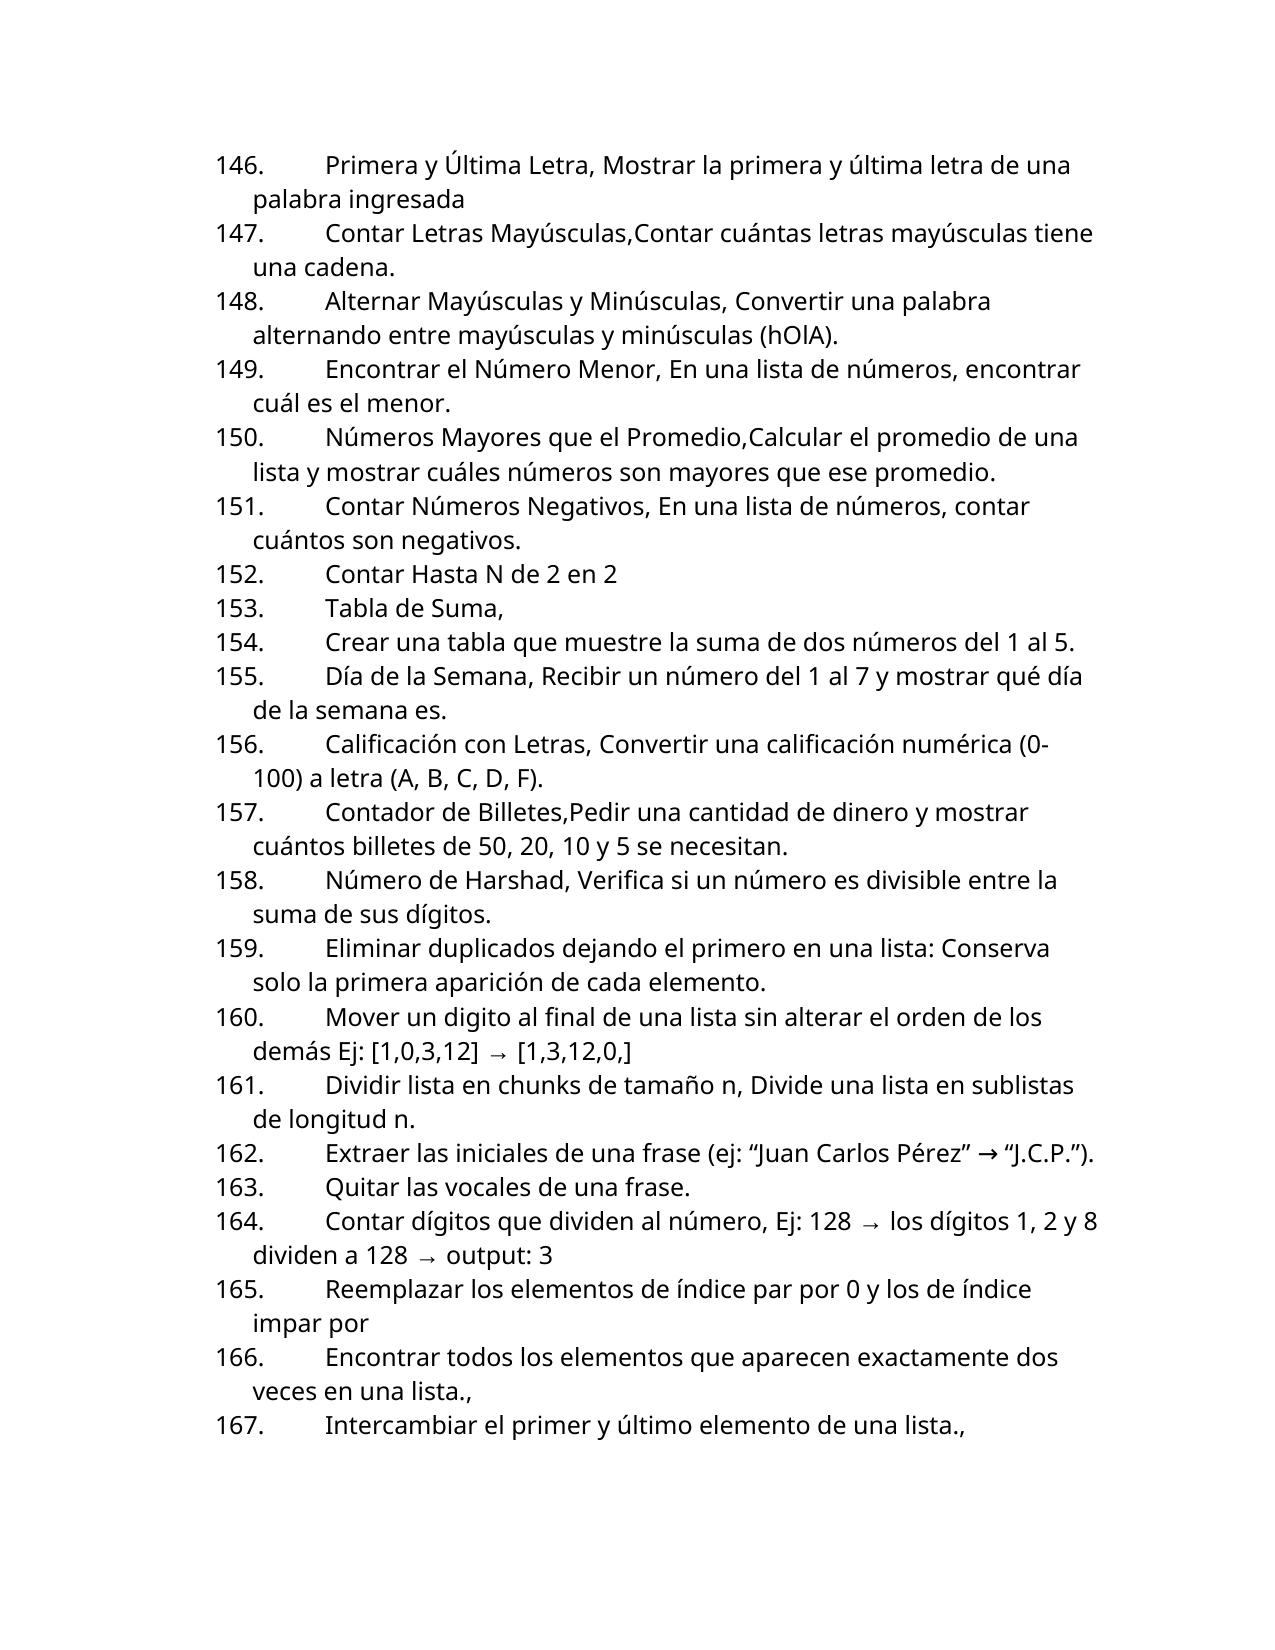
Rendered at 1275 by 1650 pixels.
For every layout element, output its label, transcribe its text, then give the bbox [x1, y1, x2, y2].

list Crear una tabla que muestre la suma de dos números del 1 al 5. [215, 624, 1098, 658]
list Intercambiar el primer y último elemento de una lista., [215, 1408, 1098, 1442]
list Alternar Mayúsculas y Minúsculas, Convertir una palabra alternando entre mayúsculas y minúsculas (hOlA). [215, 284, 1098, 352]
list Quitar las vocales de una frase. [215, 1169, 1098, 1203]
list Contador de Billetes,Pedir una cantidad de dinero y mostrar cuántos billetes de 50, 20, 10 y 5 se necesitan. [215, 795, 1098, 863]
list Contar Números Negativos, En una lista de números, contar cuántos son negativos. [215, 488, 1098, 556]
list Día de la Semana, Recibir un número del 1 al 7 y mostrar qué día de la semana es. [215, 658, 1098, 727]
list Números Mayores que el Promedio,Calcular el promedio de una lista y mostrar cuáles números son mayores que ese promedio. [215, 420, 1098, 488]
list Encontrar todos los elementos que aparecen exactamente dos veces en una lista., [215, 1340, 1098, 1408]
list Calificación con Letras, Convertir una calificación numérica (0-100) a letra (A, B, C, D, F). [215, 727, 1098, 795]
list Contar Letras Mayúsculas,Contar cuántas letras mayúsculas tiene una cadena. [215, 216, 1098, 284]
list Número de Harshad, Verifica si un número es divisible entre la suma de sus dígitos. [215, 863, 1098, 931]
list Contar dígitos que dividen al número, Ej: 128 → los dígitos 1, 2 y 8 dividen a 128 → output: 3 [215, 1203, 1098, 1272]
list Tabla de Suma, [215, 590, 1098, 624]
list Eliminar duplicados dejando el primero en una lista: Conserva solo la primera aparición de cada elemento. [215, 931, 1098, 999]
list Primera y Última Letra, Mostrar la primera y última letra de una palabra ingresada [215, 148, 1098, 216]
list Extraer las iniciales de una frase (ej: “Juan Carlos Pérez” → “J.C.P.”). [215, 1135, 1098, 1169]
list Dividir lista en chunks de tamaño n, Divide una lista en sublistas de longitud n. [215, 1067, 1098, 1135]
list Encontrar el Número Menor, En una lista de números, encontrar cuál es el menor. [215, 352, 1098, 420]
list Reemplazar los elementos de índice par por 0 y los de índice impar por [215, 1272, 1098, 1340]
list Mover un digito al final de una lista sin alterar el orden de los demás Ej: [1,0,3,12] → [1,3,12,0,] [215, 999, 1098, 1067]
list Contar Hasta N de 2 en 2 [215, 556, 1098, 590]
